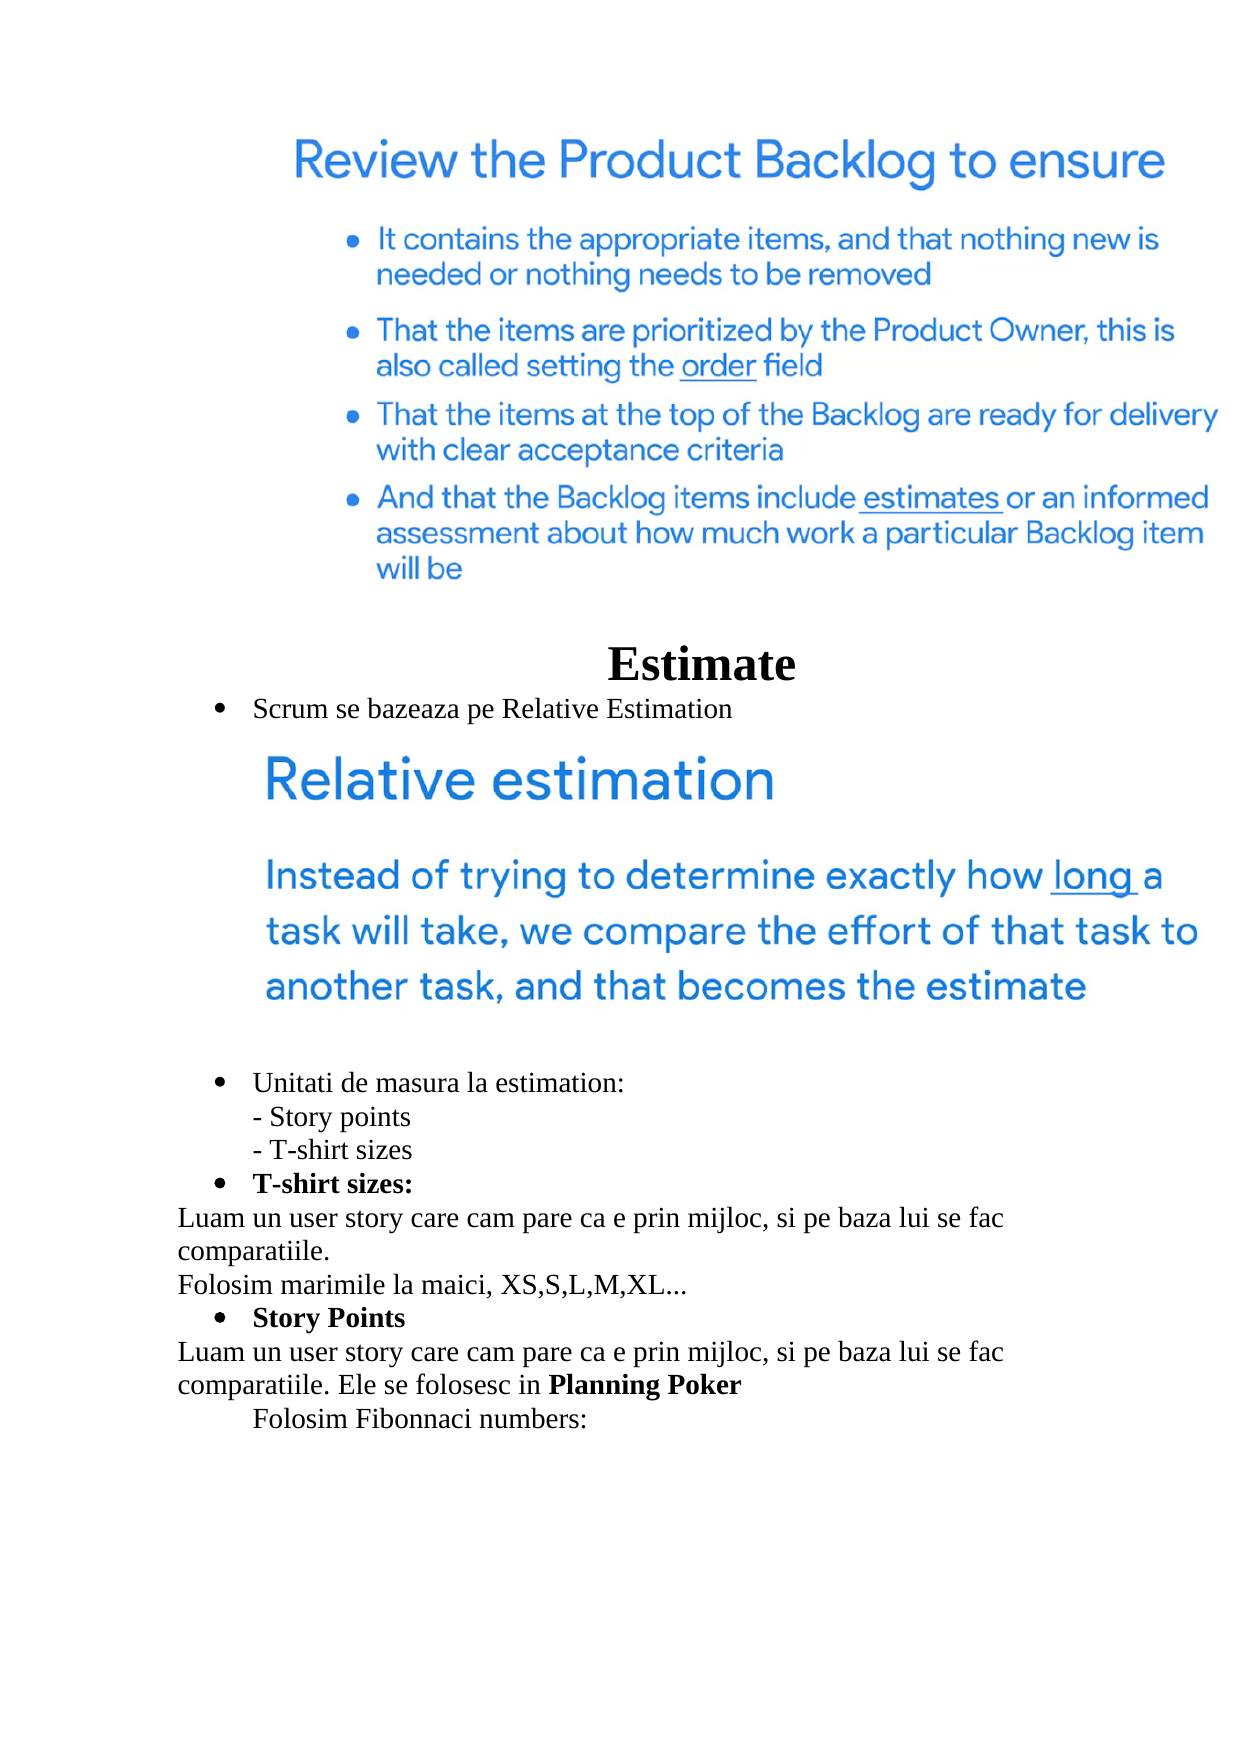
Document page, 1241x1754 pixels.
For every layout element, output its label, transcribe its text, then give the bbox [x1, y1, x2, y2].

text Luam un user story care cam pare ca e prin mijloc, si pe baza lui se fac comparatiile. [177, 1200, 1152, 1267]
list Story Points [215, 1300, 1152, 1334]
picture [252, 725, 1226, 1066]
list T-shirt sizes: [215, 1166, 1152, 1200]
list Folosim Fibonnaci numbers: [252, 1401, 1152, 1434]
list Scrum se bazeaza pe Relative Estimation [215, 692, 1152, 725]
text Folosim marimile la maici, XS,S,L,M,XL... [177, 1267, 1152, 1300]
list - Story points [252, 1099, 1152, 1132]
text Luam un user story care cam pare ca e prin mijloc, si pe baza lui se fac comparatiile. Ele se folosesc in Planning Poker [177, 1334, 1152, 1401]
picture [252, 118, 1226, 601]
list Estimate [252, 634, 1152, 692]
list - T-shirt sizes [252, 1132, 1152, 1166]
list Unitati de masura la estimation: [215, 1065, 1152, 1099]
